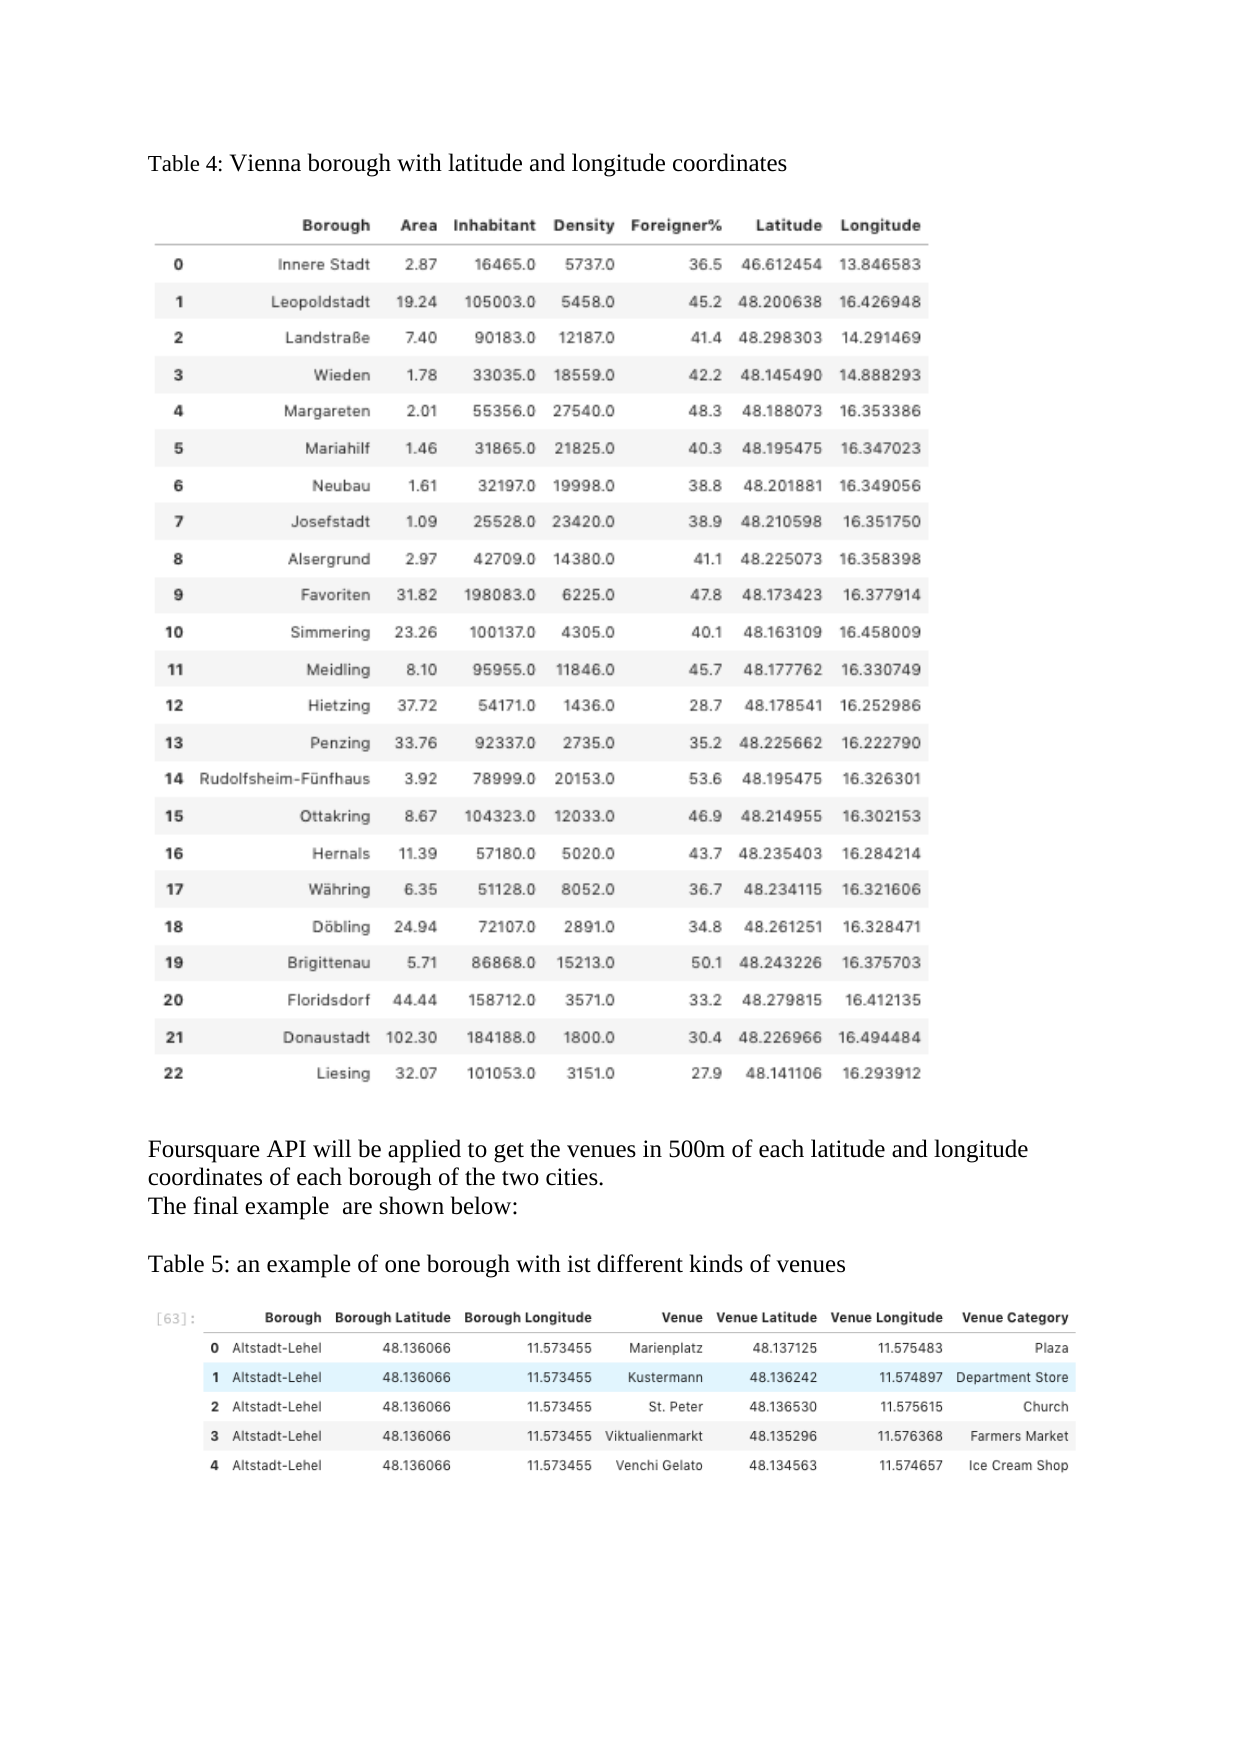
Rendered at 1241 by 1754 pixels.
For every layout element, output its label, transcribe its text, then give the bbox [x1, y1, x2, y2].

picture [147, 1306, 1092, 1493]
text The final example are shown below: [148, 1191, 1093, 1220]
text Foursquare API will be applied to get the venues in 500m of each latitude and longitude coordinates of each borough of the two cities. [148, 1134, 1093, 1191]
picture [147, 205, 1002, 1105]
text Table 4: Vienna borough with latitude and longitude coordinates [148, 148, 1093, 176]
text Table 5: an example of one borough with ist different kinds of venues [148, 1249, 1093, 1277]
